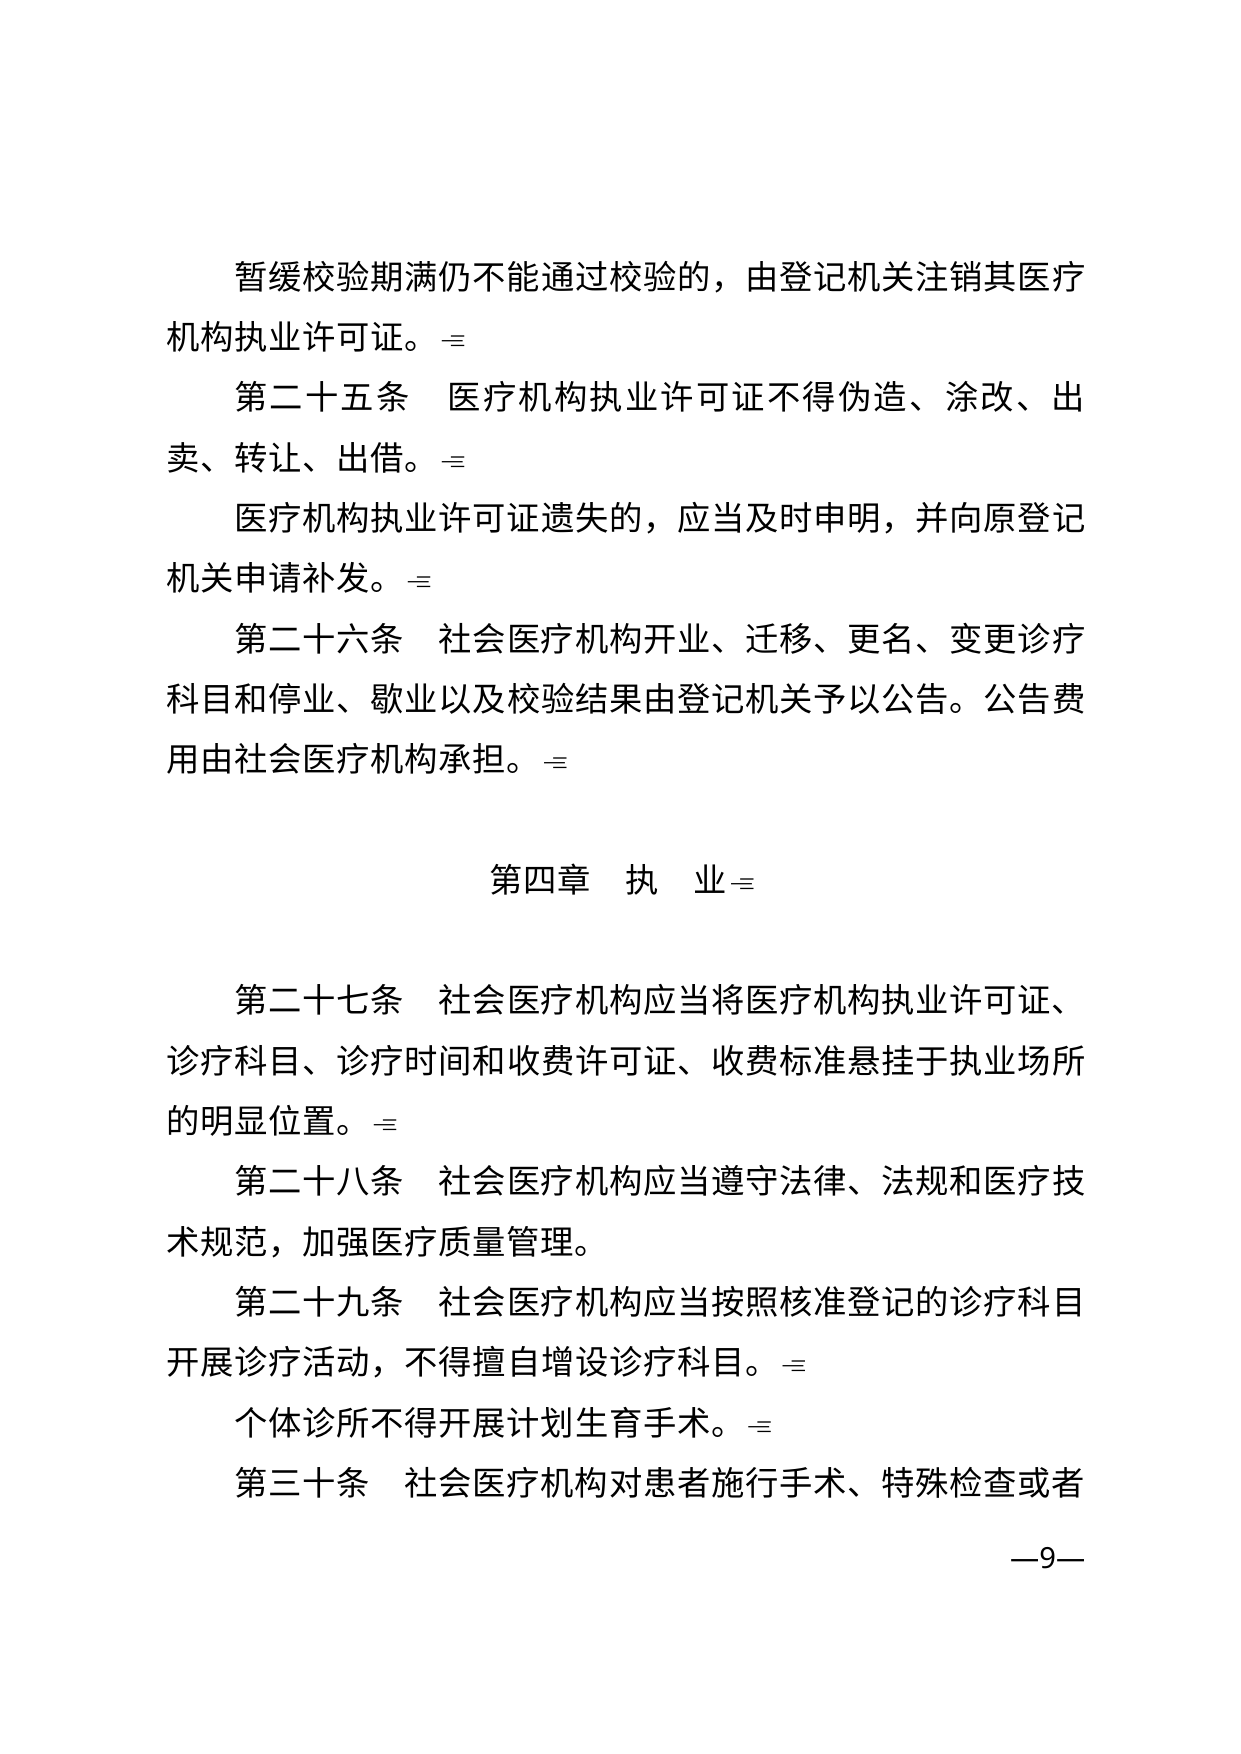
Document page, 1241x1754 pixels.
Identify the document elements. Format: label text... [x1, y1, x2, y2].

text 医疗机构执业许可证遗失的，应当及时申明，并向原登记机关申请补发。 [166, 486, 1086, 606]
text 暂缓校验期满仍不能通过校验的，由登记机关注销其医疗机构执业许可证。 [166, 244, 1086, 365]
text 第二十七条 社会医疗机构应当将医疗机构执业许可证、诊疗科目、诊疗时间和收费许可证、收费标准悬挂于执业场所的明显位置。 [166, 968, 1086, 1149]
text 个体诊所不得开展计划生育手术。 [166, 1390, 1086, 1451]
text 第四章 执 业 [166, 848, 1086, 908]
text 第二十六条 社会医疗机构开业、迁移、更名、变更诊疗科目和停业、歇业以及校验结果由登记机关予以公告。公告费用由社会医疗机构承担。 [166, 606, 1086, 787]
text 第二十五条 医疗机构执业许可证不得伪造、涂改、出卖、转让、出借。 [166, 365, 1086, 486]
text 第二十九条 社会医疗机构应当按照核准登记的诊疗科目开展诊疗活动，不得擅自增设诊疗科目。 [166, 1270, 1086, 1390]
text 第二十八条 社会医疗机构应当遵守法律、法规和医疗技术规范，加强医疗质量管理。 [166, 1149, 1086, 1270]
